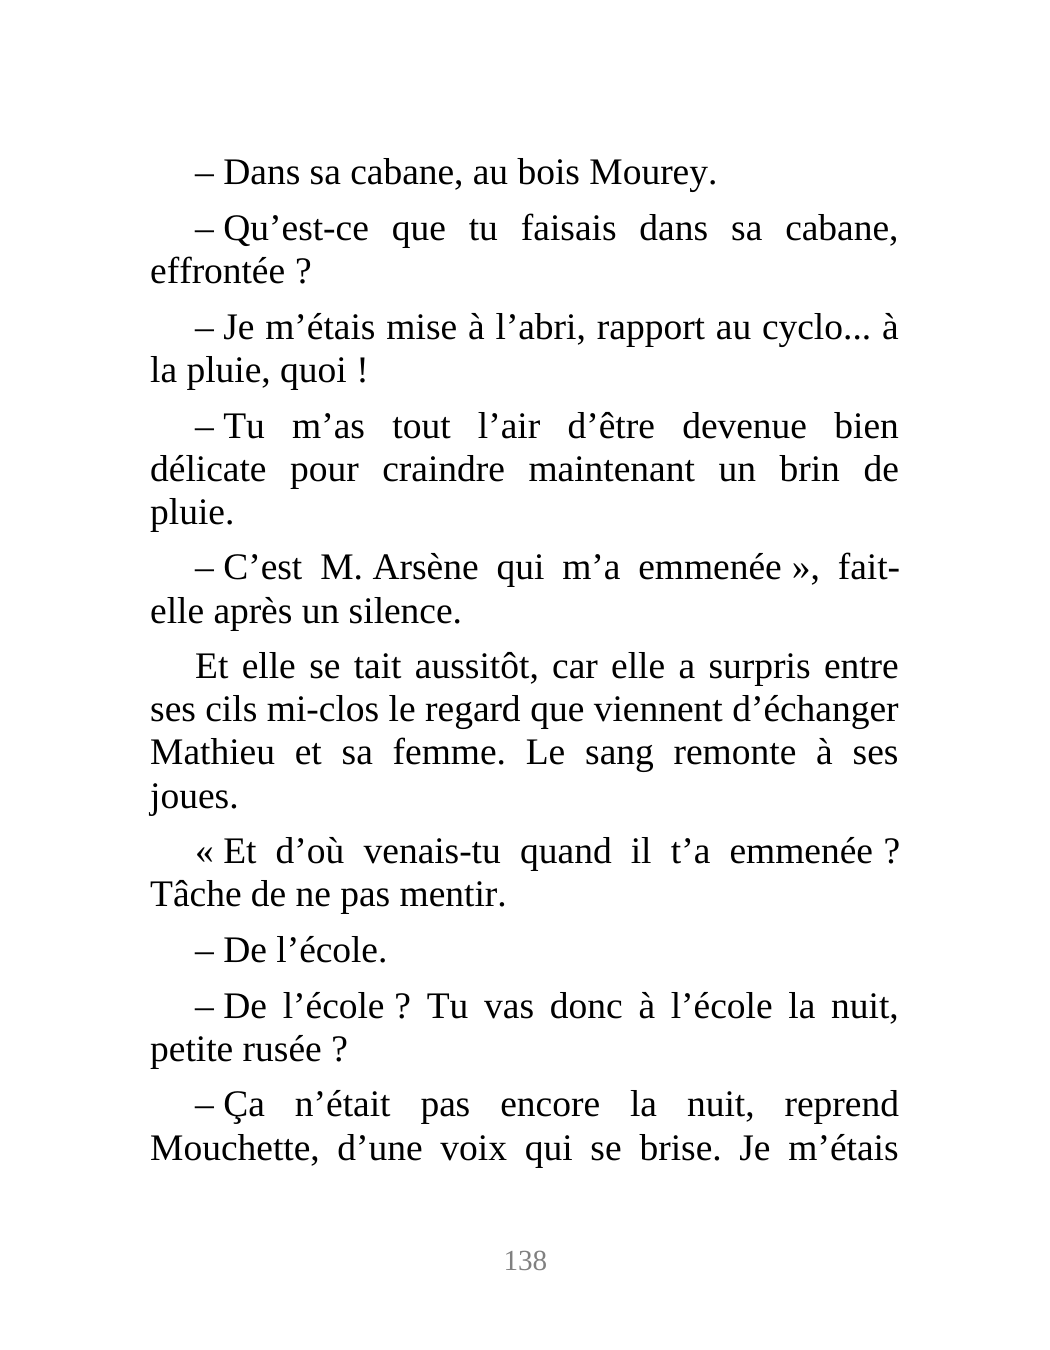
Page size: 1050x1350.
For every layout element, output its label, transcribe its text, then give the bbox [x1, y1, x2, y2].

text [150, 1082, 900, 1168]
text – Tu m’as tout l’air d’être devenue bien délicate pour craindre maintenant un brin de pluie. [150, 403, 900, 532]
text – De l’école ? Tu vas donc à l’école la nuit, petite rusée ? [150, 983, 900, 1069]
text – Dans sa cabane, au bois Mourey. [150, 150, 900, 193]
text – Qu’est-ce que tu faisais dans sa cabane, effrontée ? [150, 206, 900, 292]
text Et elle se tait aussitôt, car elle a surpris entre ses cils mi-clos le regard que viennent d’échanger Mathieu et sa femme. Le sang remonte à ses joues. [150, 644, 900, 816]
text – Je m’étais mise à l’abri, rapport au cyclo... à la pluie, quoi ! [150, 304, 900, 391]
text – De l’école. [150, 927, 900, 971]
text – C’est M. Arsène qui m’a emmenée », fait-elle après un silence. [150, 545, 900, 631]
text « Et d’où venais-tu quand il t’a emmenée ? Tâche de ne pas mentir. [150, 829, 900, 915]
